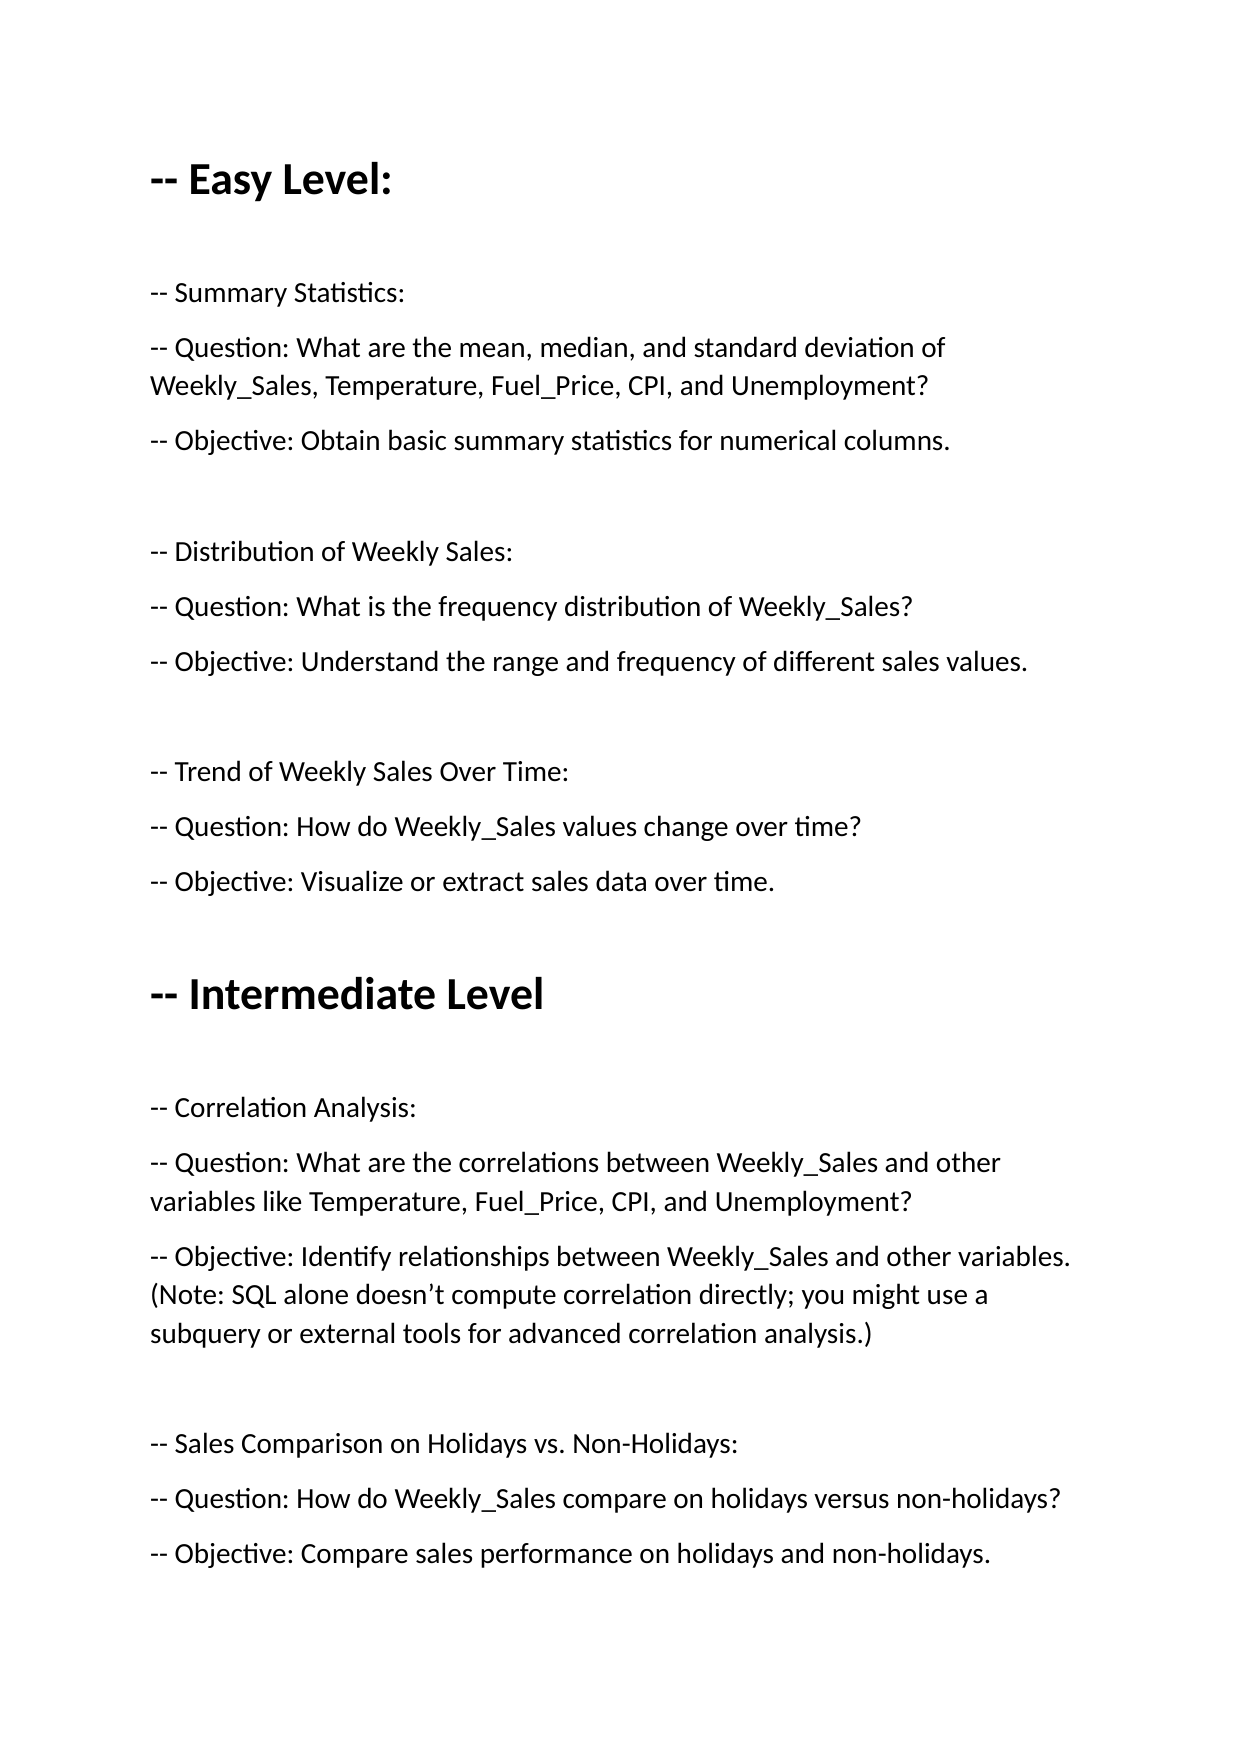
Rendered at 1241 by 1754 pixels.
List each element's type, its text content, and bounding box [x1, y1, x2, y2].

text -- Question: What are the mean, median, and standard deviation of Weekly_Sales, Temperature, Fuel_Price, CPI, and Unemployment? [150, 329, 1090, 403]
text -- Question: What is the frequency distribution of Weekly_Sales? [150, 588, 1090, 623]
text -- Objective: Obtain basic summary statistics for numerical columns. [150, 422, 1090, 458]
text -- Question: How do Weekly_Sales values change over time? [150, 808, 1090, 844]
text -- Trend of Weekly Sales Over Time: [150, 753, 1090, 789]
text -- Question: How do Weekly_Sales compare on holidays versus non-holidays? [150, 1480, 1090, 1516]
text -- Question: What are the correlations between Weekly_Sales and other variables like Temperature, Fuel_Price, CPI, and Unemployment? [150, 1144, 1090, 1218]
text -- Objective: Identify relationships between Weekly_Sales and other variables. (Note: SQL alone doesn’t compute correlation directly; you might use a subquery or external tools for advanced correlation analysis.) [150, 1238, 1090, 1350]
text -- Correlation Analysis: [150, 1089, 1090, 1125]
text -- Intermediate Level [150, 965, 1090, 1021]
text -- Summary Statistics: [150, 274, 1090, 309]
text -- Objective: Visualize or extract sales data over time. [150, 863, 1090, 899]
text -- Distribution of Weekly Sales: [150, 533, 1090, 568]
text -- Sales Comparison on Holidays vs. Non-Holidays: [150, 1425, 1090, 1461]
text -- Objective: Understand the range and frequency of different sales values. [150, 643, 1090, 678]
text -- Objective: Compare sales performance on holidays and non-holidays. [150, 1535, 1090, 1571]
text -- Easy Level: [150, 150, 1090, 206]
